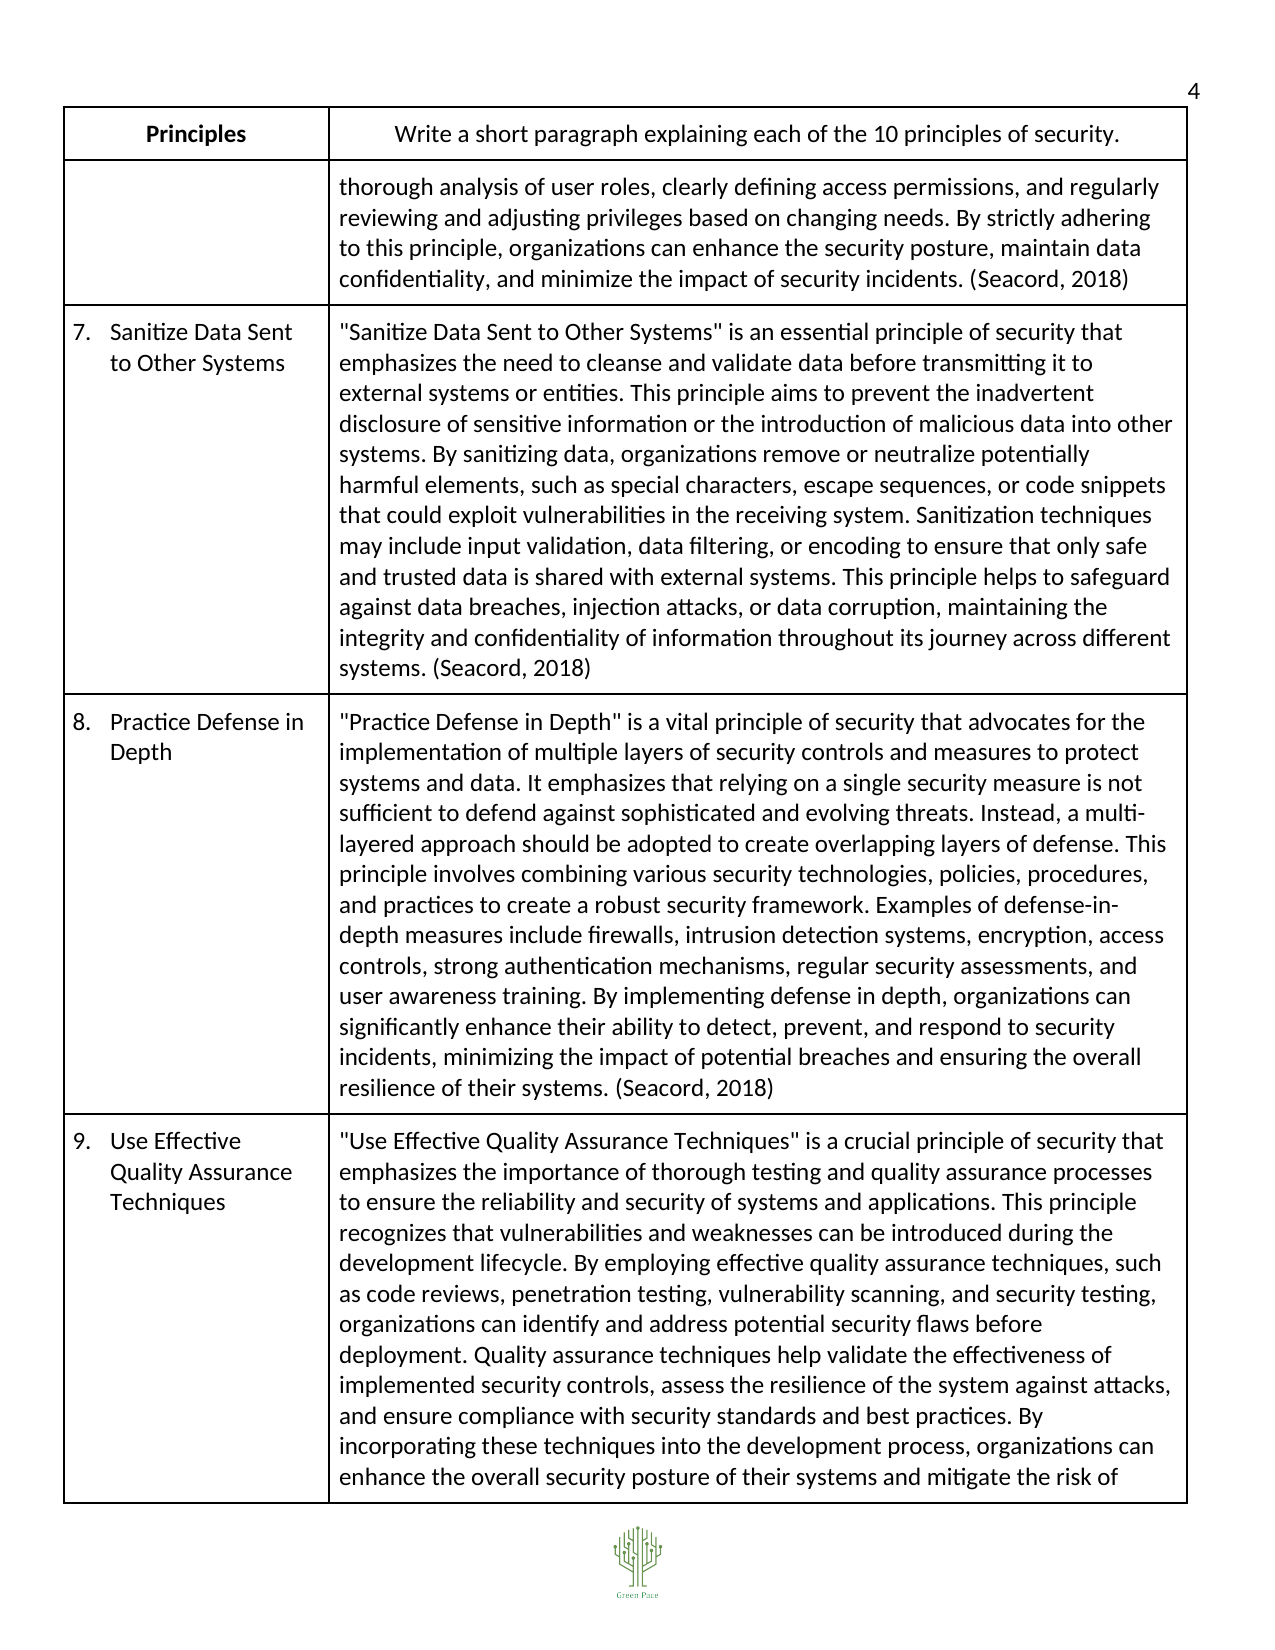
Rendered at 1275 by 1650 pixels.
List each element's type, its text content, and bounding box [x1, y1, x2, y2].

table_cell Sanitize Data Sent to Other Systems [65, 306, 328, 693]
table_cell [65, 1115, 328, 1502]
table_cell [330, 1115, 1186, 1502]
table_header Write a short paragraph explaining each of the 10 principles of security. [330, 108, 1186, 159]
table_cell Practice Defense in Depth [65, 695, 328, 1113]
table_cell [65, 161, 328, 304]
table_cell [330, 161, 1186, 304]
table_header Principles [65, 108, 328, 159]
table_cell "Practice Defense in Depth" is a vital principle of security that advocates for the implementation of multiple layers of security controls and measures to protect systems and data. It emphasizes that relying on a single security measure is not sufficient to defend against sophisticated and evolving threats. Instead, a multi-layered approach should be adopted to create overlapping layers of defense. This principle involves combining various security technologies, policies, procedures, and practices to create a robust security framework. Examples of defense-in-depth measures include firewalls, intrusion detection systems, encryption, access controls, strong authentication mechanisms, regular security assessments, and user awareness training. By implementing defense in depth, organizations can significantly enhance their ability to detect, prevent, and respond to security incidents, minimizing the impact of potential breaches and ensuring the overall resilience of their systems. (Seacord, 2018) [330, 695, 1186, 1113]
table_cell "Sanitize Data Sent to Other Systems" is an essential principle of security that emphasizes the need to cleanse and validate data before transmitting it to external systems or entities. This principle aims to prevent the inadvertent disclosure of sensitive information or the introduction of malicious data into other systems. By sanitizing data, organizations remove or neutralize potentially harmful elements, such as special characters, escape sequences, or code snippets that could exploit vulnerabilities in the receiving system. Sanitization techniques may include input validation, data filtering, or encoding to ensure that only safe and trusted data is shared with external systems. This principle helps to safeguard against data breaches, injection attacks, or data corruption, maintaining the integrity and confidentiality of information throughout its journey across different systems. (Seacord, 2018) [330, 306, 1186, 693]
picture [605, 1521, 670, 1606]
